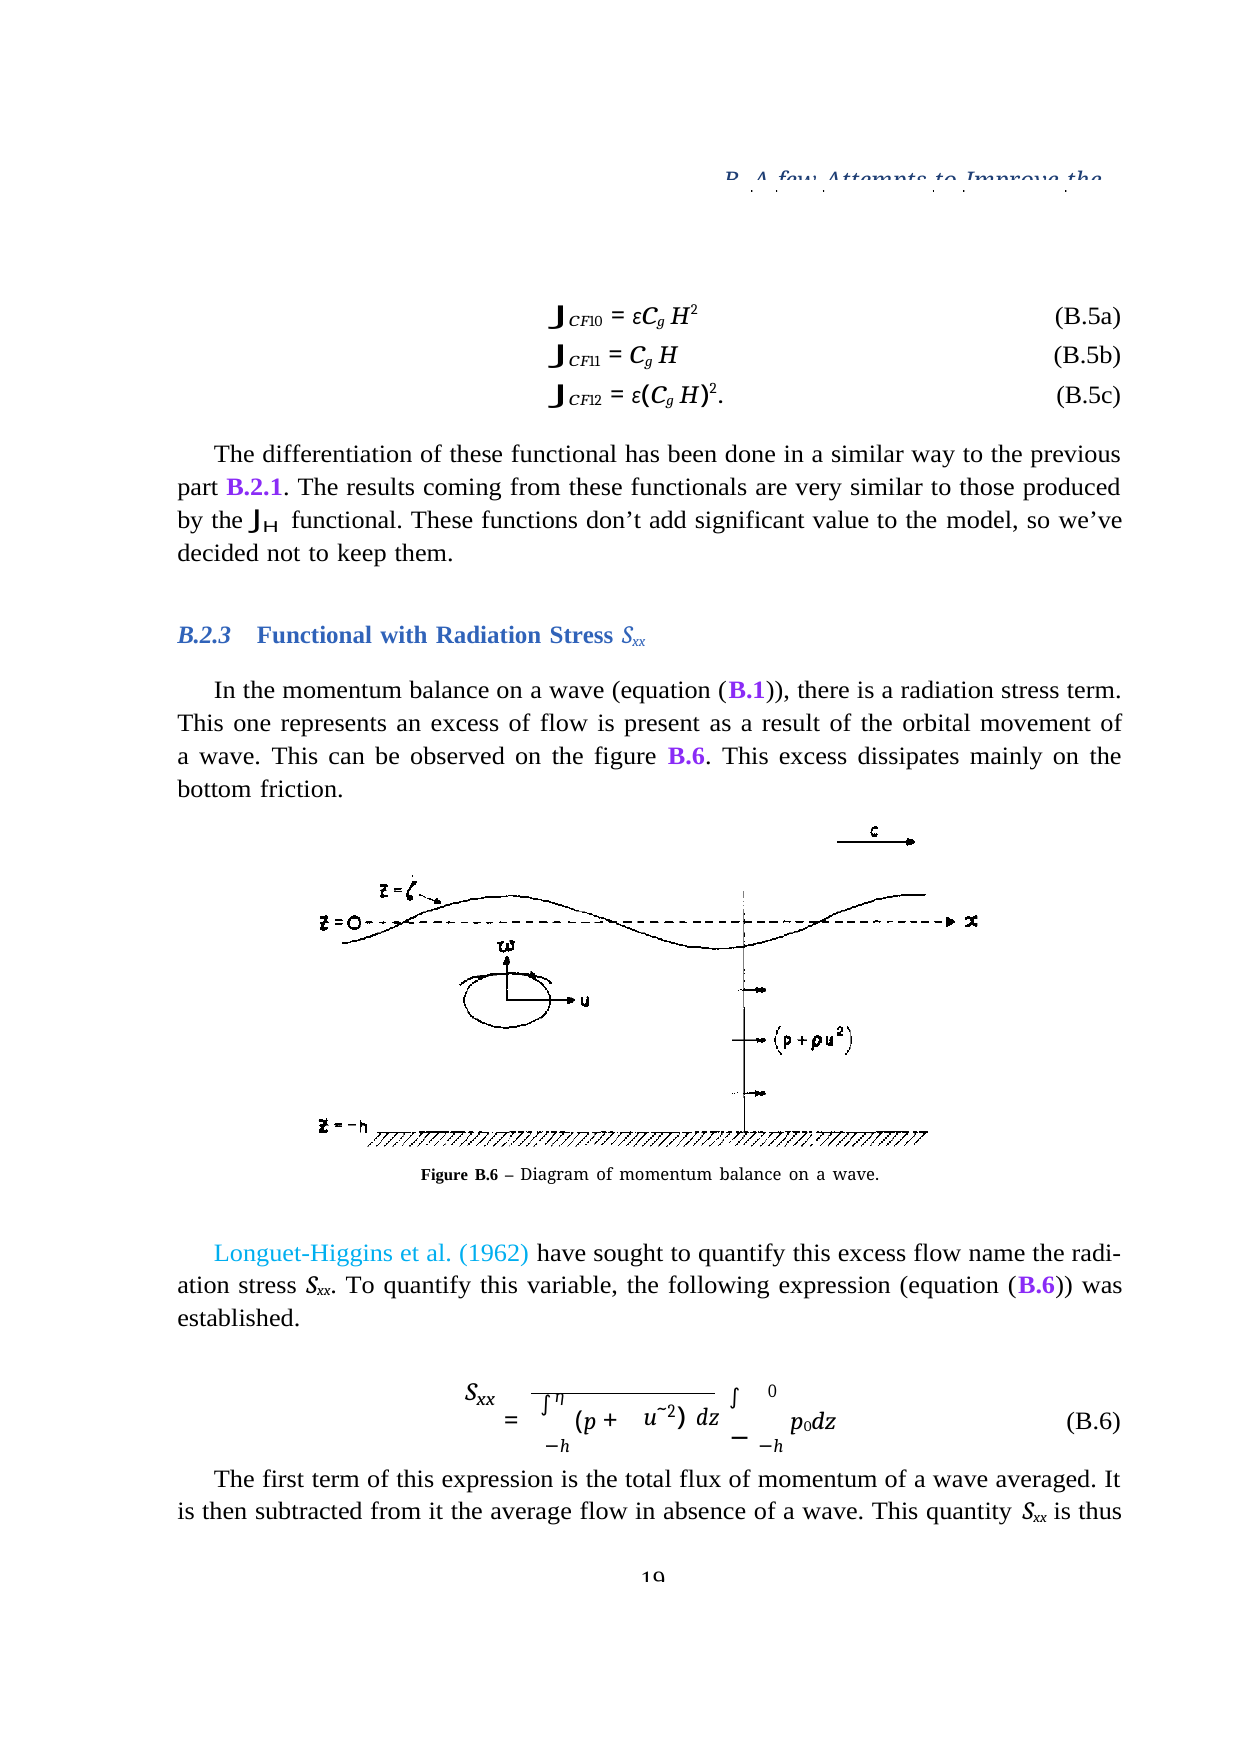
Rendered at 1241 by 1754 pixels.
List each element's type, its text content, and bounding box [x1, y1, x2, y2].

text The differentiation of these functional has been done in a similar way to the previous part B.2.1. The results coming from these functionals are very similar to those produced by the JH functional. These functions don’t add significant value to the model, so we’ve decided not to keep them. [177, 436, 1122, 568]
subtitle Functional with Radiation Stress Sxx [177, 620, 1209, 650]
text η [542, 1388, 576, 1406]
text = (p + [503, 1406, 625, 1435]
text JCF12 = ε(Cg H)2. (B.5c) [553, 371, 1209, 411]
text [177, 1464, 1122, 1526]
text Sxx [106, 1378, 495, 1411]
text −h [542, 1435, 571, 1457]
text JCF10 = εCg H2 (B.5a) [553, 292, 1209, 332]
picture [318, 826, 978, 1147]
text u˜2) dz 0 [643, 1388, 783, 1435]
text −h [629, 1435, 783, 1457]
text Longuet-Higgins et al. (1962) have sought to quantify this excess flow name the radi- ation stress Sxx. To quantify this variable, the following expression (equation (B.6)) was established. [177, 1238, 1122, 1332]
text In the momentum balance on a wave (equation (B.1)), there is a radiation stress term. This one represents an excess of flow is present as a result of the orbital movement of a wave. This can be observed on the figure B.6. This excess dissipates mainly on the bottom friction. [177, 675, 1122, 803]
text p0dz (B.6) [790, 1406, 1209, 1435]
text JCF11 = Cg H (B.5b) [553, 332, 1209, 371]
